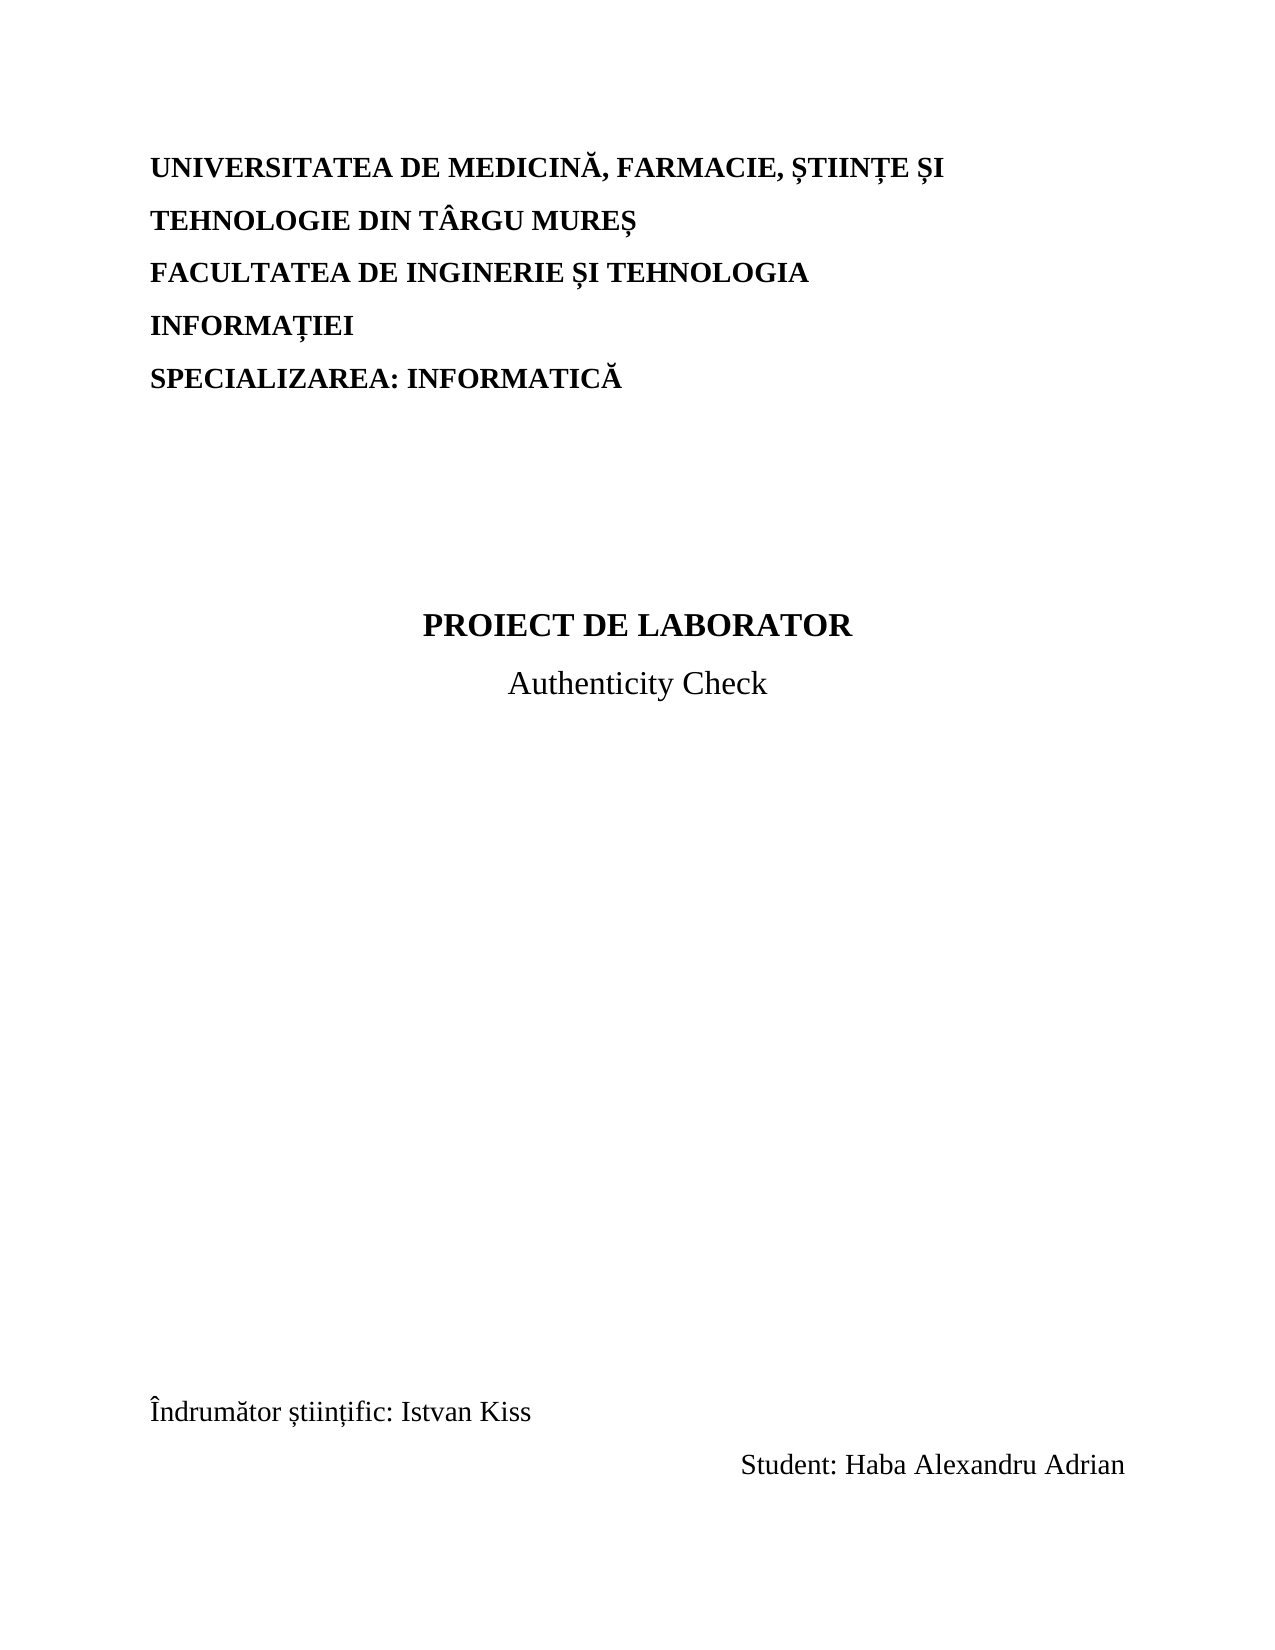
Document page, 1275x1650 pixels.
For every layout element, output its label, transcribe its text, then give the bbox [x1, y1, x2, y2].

text PROIECT DE LABORATOR [150, 605, 1125, 643]
text Authenticity Check [150, 663, 1125, 701]
text TEHNOLOGIE DIN TÂRGU MUREȘ [150, 203, 1125, 236]
text Îndrumător științific: Istvan Kiss [150, 1394, 1125, 1427]
text FACULTATEA DE INGINERIE ȘI TEHNOLOGIA [150, 256, 1125, 289]
text SPECIALIZAREA: INFORMATICĂ [150, 361, 1125, 395]
text INFORMAȚIEI [150, 308, 1125, 342]
text UNIVERSITATEA DE MEDICINĂ, FARMACIE, ȘTIINȚE ȘI [150, 150, 1125, 183]
text Student: Haba Alexandru Adrian [150, 1447, 1125, 1480]
